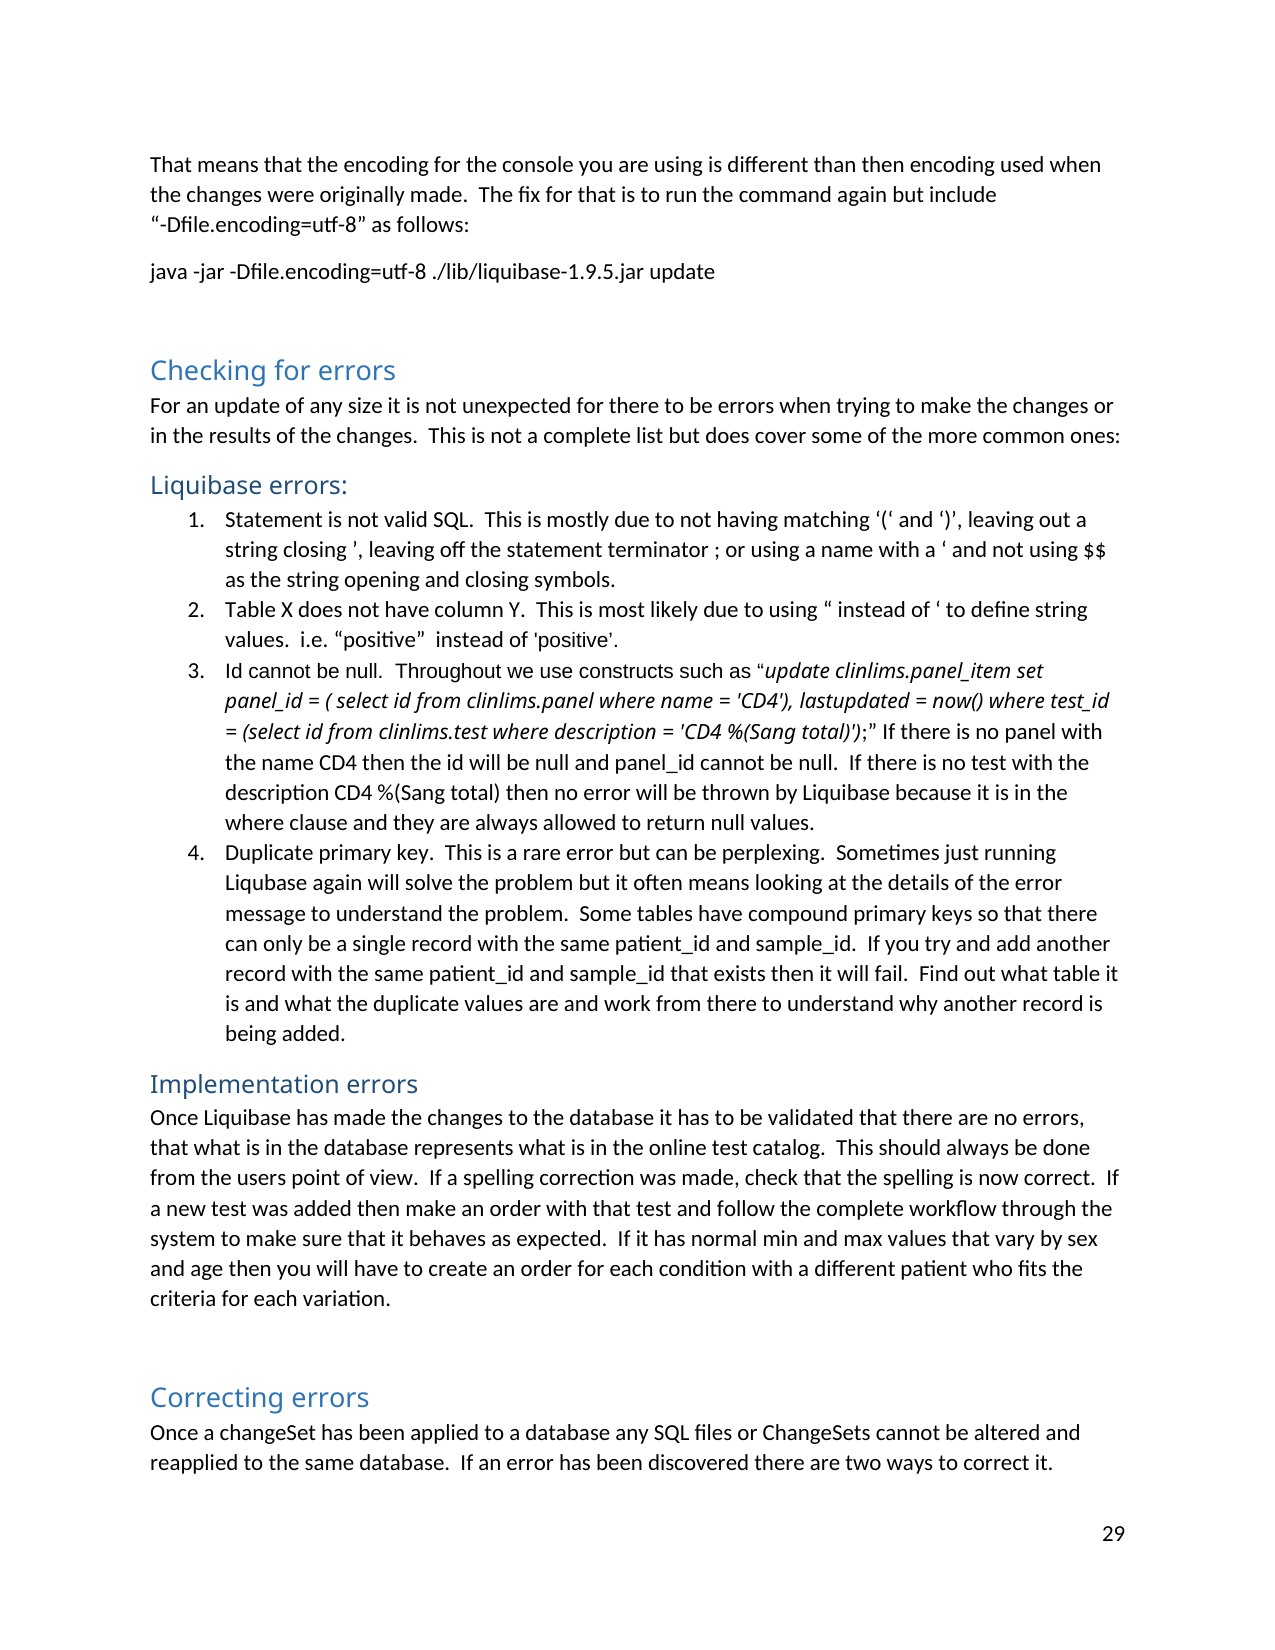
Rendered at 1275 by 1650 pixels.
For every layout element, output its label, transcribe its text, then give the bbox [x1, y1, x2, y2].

subtitle Implementation errors [150, 1066, 1125, 1100]
subtitle Liquibase errors: [150, 468, 1125, 502]
list Duplicate primary key. This is a rare error but can be perplexing. Sometimes just running Liqubase again will solve the problem but it often means looking at the details of the error message to understand the problem. Some tables have compound primary keys so that there can only be a single record with the same patient_id and sample_id. If you try and add another record with the same patient_id and sample_id that exists then it will fail. Find out what table it is and what the duplicate values are and work from there to understand why another record is being added. [187, 838, 1125, 1047]
subtitle Correcting errors [150, 1378, 1125, 1415]
list Table X does not have column Y. This is most likely due to using “ instead of ‘ to define string values. i.e. “positive” instead of 'positive’. [187, 595, 1125, 653]
text For an update of any size it is not unexpected for there to be errors when trying to make the changes or in the results of the changes. This is not a complete list but does cover some of the more common ones: [150, 391, 1125, 449]
text Once a changeSet has been applied to a database any SQL files or ChangeSets cannot be altered and reapplied to the same database. If an error has been discovered there are two ways to correct it. [150, 1418, 1125, 1476]
text java -jar -Dfile.encoding=utf-8 ./lib/liquibase-1.9.5.jar update [150, 257, 1125, 285]
list Id cannot be null. Throughout we use constructs such as “update clinlims.panel_item set panel_id = ( select id from clinlims.panel where name = 'CD4'), lastupdated = now() where test_id = (select id from clinlims.test where description = 'CD4 %(Sang total)');” If there is no panel with the name CD4 then the id will be null and panel_id cannot be null. If there is no test with the description CD4 %(Sang total) then no error will be thrown by Liquibase because it is in the where clause and they are always allowed to return null values. [187, 656, 1125, 836]
text That means that the encoding for the console you are using is different than then encoding used when the changes were originally made. The fix for that is to run the command again but include “-Dfile.encoding=utf-8” as follows: [150, 150, 1125, 238]
subtitle Checking for errors [150, 351, 1125, 388]
text Once Liquibase has made the changes to the database it has to be validated that there are no errors, that what is in the database represents what is in the online test catalog. This should always be done from the users point of view. If a spelling correction was made, check that the spelling is now correct. If a new test was added then make an order with that test and follow the complete workflow through the system to make sure that it behaves as expected. If it has normal min and max values that vary by sex and age then you will have to create an order for each condition with a different patient who fits the criteria for each variation. [150, 1103, 1125, 1312]
list Statement is not valid SQL. This is mostly due to not having matching ‘(‘ and ‘)’, leaving out a string closing ’, leaving off the statement terminator ; or using a name with a ‘ and not using $$ as the string opening and closing symbols. [187, 505, 1125, 593]
